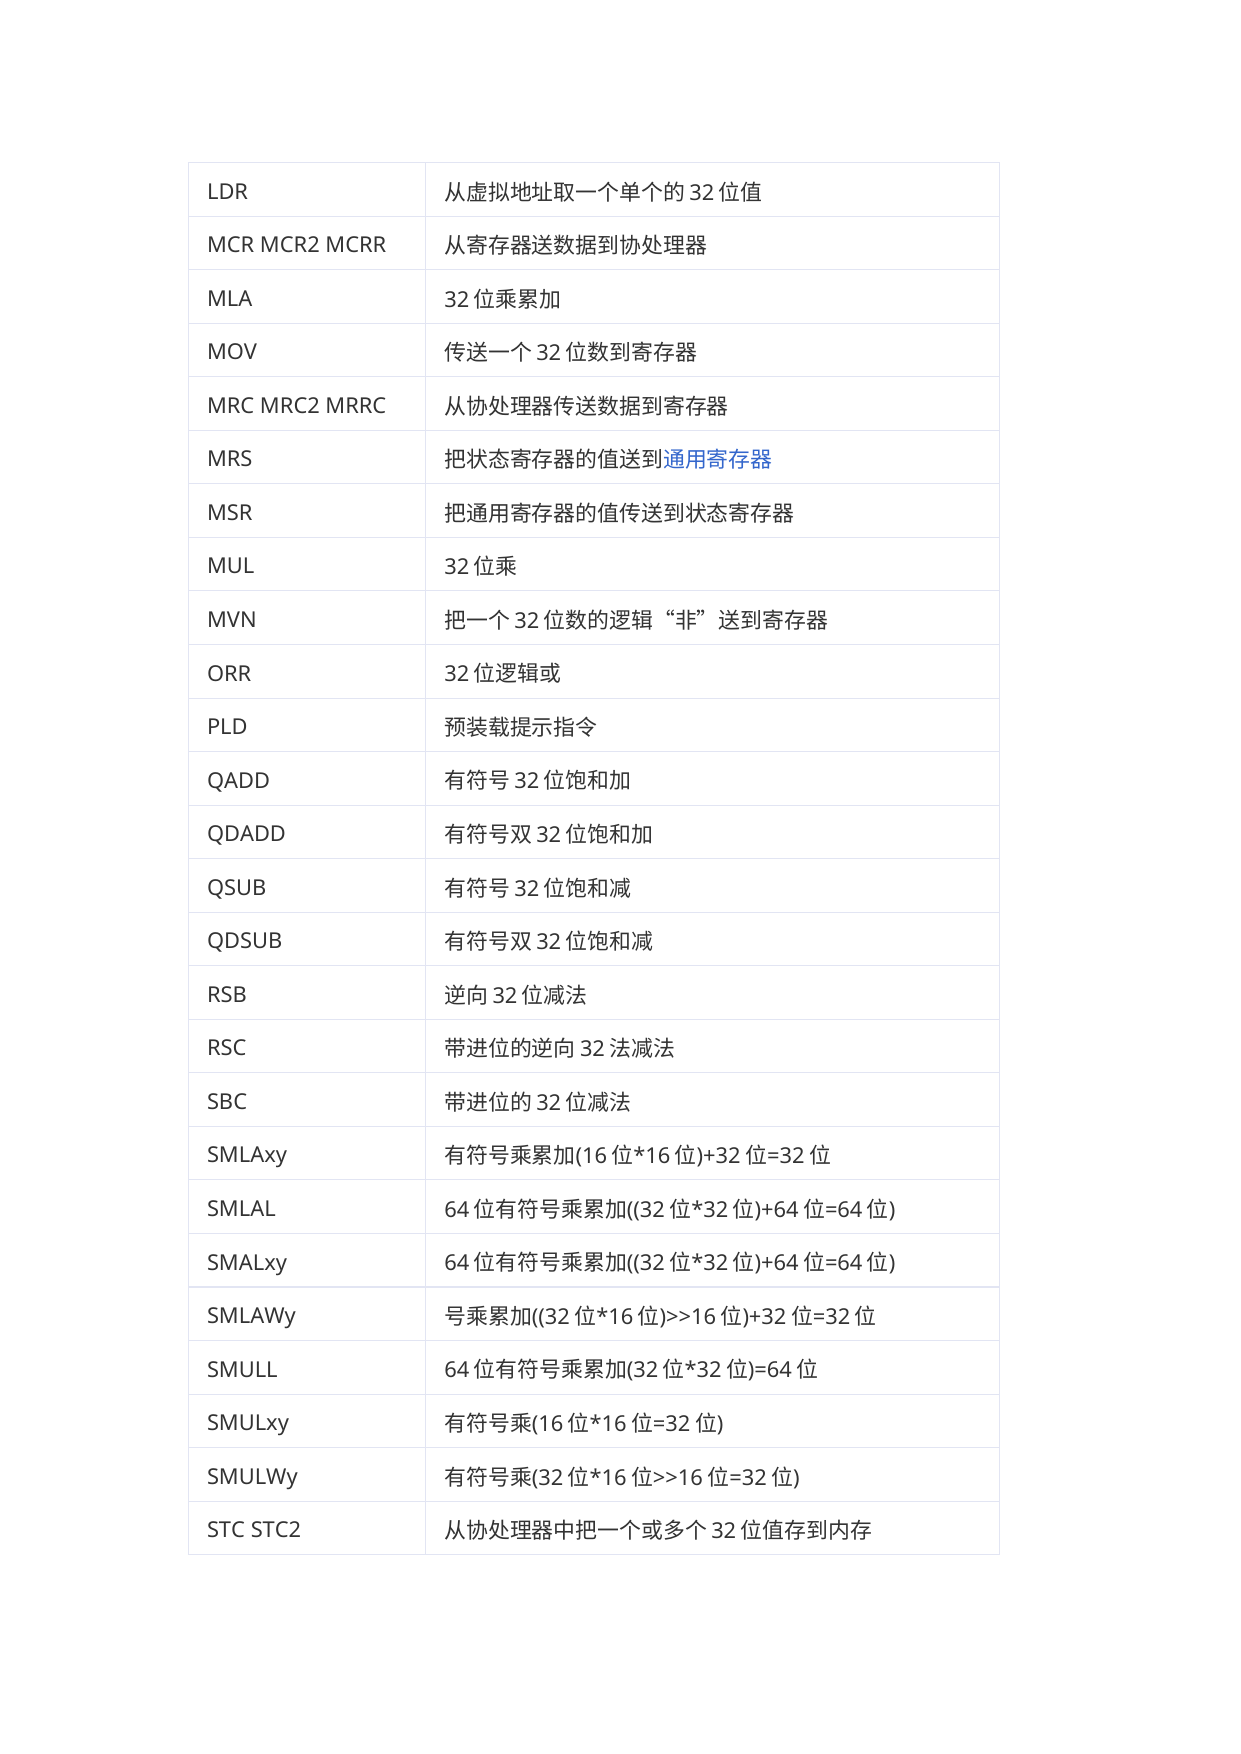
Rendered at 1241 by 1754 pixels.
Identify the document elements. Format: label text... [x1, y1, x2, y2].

table_cell 从虚拟地址取一个单个的32位值 [426, 163, 999, 216]
table_cell RSB [189, 966, 425, 1019]
table_cell 带进位的32位减法 [426, 1073, 999, 1126]
table_cell RSC [189, 1020, 425, 1072]
table_cell 有符号乘累加(16位*16位)+32位=32位 [426, 1127, 999, 1179]
table_cell 64位有符号乘累加((32位*32位)+64位=64位) [426, 1180, 999, 1233]
table_cell MRC MRC2 MRRC [189, 377, 425, 430]
table_cell QDADD [189, 806, 425, 858]
table_cell 有符号乘(32位*16位>>16位=32位) [426, 1448, 999, 1501]
table_cell QDSUB [189, 913, 425, 965]
table_cell MRS [189, 431, 425, 483]
table_cell PLD [189, 699, 425, 751]
table_cell SMULWy [189, 1448, 425, 1501]
table_cell 把状态寄存器的值送到通用寄存器 [426, 431, 999, 483]
table_cell 传送一个32位数到寄存器 [426, 324, 999, 376]
table_cell 有符号双32位饱和加 [426, 806, 999, 858]
table_cell SMLAL [189, 1180, 425, 1233]
table_cell SMULL [189, 1341, 425, 1393]
table_cell 预装载提示指令 [426, 699, 999, 751]
table_cell 32位逻辑或 [426, 645, 999, 697]
table_cell 有符号乘(16位*16位=32位) [426, 1395, 999, 1447]
table_cell 64位有符号乘累加((32位*32位)+64位=64位) [426, 1234, 999, 1286]
table_cell MVN [189, 591, 425, 644]
table_cell 逆向32位减法 [426, 966, 999, 1019]
table_cell MCR MCR2 MCRR [189, 217, 425, 269]
table_cell 32位乘累加 [426, 270, 999, 323]
table_cell 把通用寄存器的值传送到状态寄存器 [426, 484, 999, 537]
table_cell 号乘累加((32位*16位)>>16位)+32位=32位 [426, 1288, 999, 1340]
table_cell 32位乘 [426, 538, 999, 590]
table_cell MLA [189, 270, 425, 323]
table_cell 有符号32位饱和加 [426, 752, 999, 804]
table_cell 有符号双32位饱和减 [426, 913, 999, 965]
table_cell MOV [189, 324, 425, 376]
table_cell SMLAxy [189, 1127, 425, 1179]
table_cell STC STC2 [189, 1502, 425, 1554]
table_cell 把一个32位数的逻辑“非”送到寄存器 [426, 591, 999, 644]
table_cell 带进位的逆向32法减法 [426, 1020, 999, 1072]
table_cell LDR [189, 163, 425, 216]
table_cell SMULxy [189, 1395, 425, 1447]
table_cell QSUB [189, 859, 425, 912]
table_cell MSR [189, 484, 425, 537]
table_cell SBC [189, 1073, 425, 1126]
table_cell 从协处理器中把一个或多个32位值存到内存 [426, 1502, 999, 1554]
table_cell 有符号32位饱和减 [426, 859, 999, 912]
table_cell MUL [189, 538, 425, 590]
table_cell SMLAWy [189, 1288, 425, 1340]
table_cell 从协处理器传送数据到寄存器 [426, 377, 999, 430]
table_cell SMALxy [189, 1234, 425, 1286]
table_cell 64位有符号乘累加(32位*32位)=64位 [426, 1341, 999, 1393]
table_cell 从寄存器送数据到协处理器 [426, 217, 999, 269]
table_cell QADD [189, 752, 425, 804]
table_cell ORR [189, 645, 425, 697]
